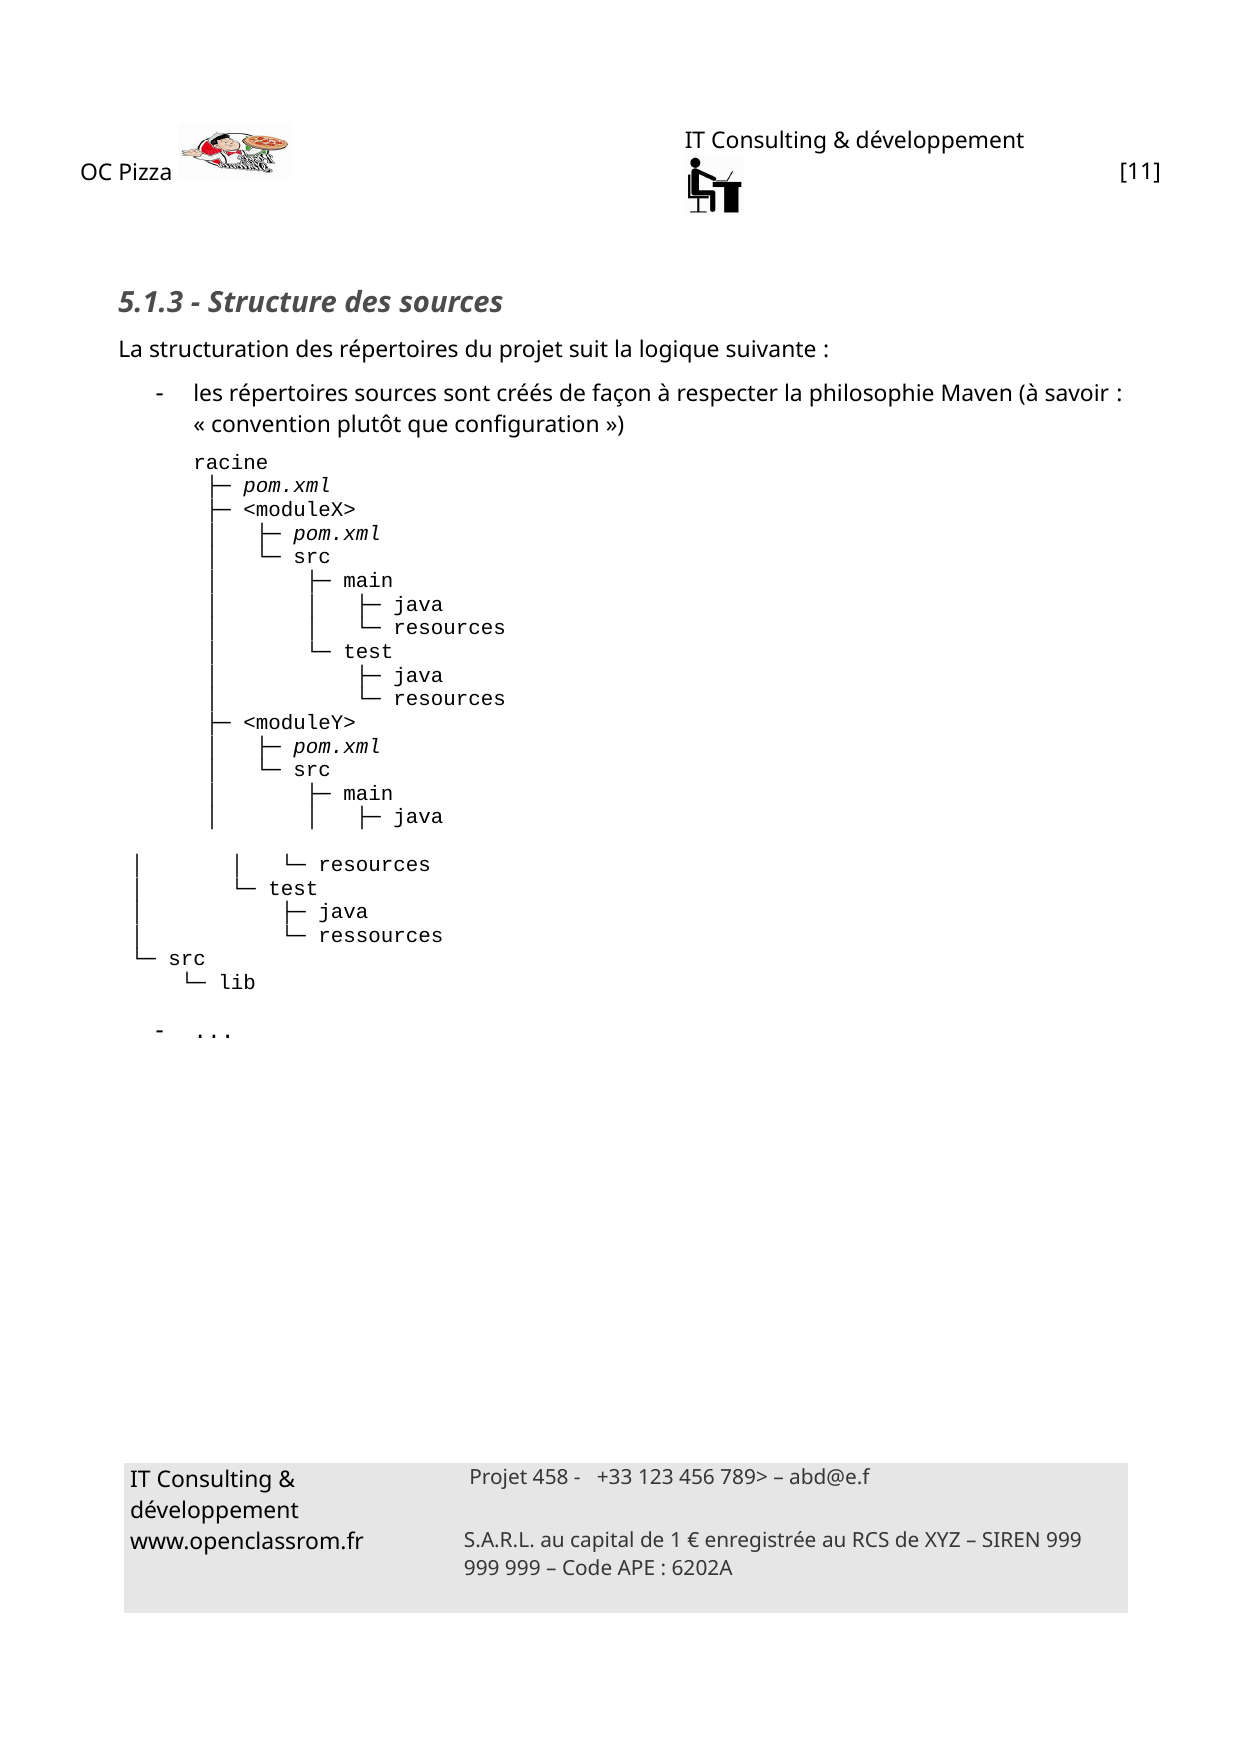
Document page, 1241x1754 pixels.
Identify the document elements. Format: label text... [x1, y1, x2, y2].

text │ │ └─ resources │ └─ test │ ├─ java │ └─ ressources └─ src └─ lib [118, 830, 1122, 1019]
list les répertoires sources sont créés de façon à respecter la philosophie Maven (à savoir : « convention plutôt que configuration ») [156, 377, 1122, 439]
subtitle Structure des sources [118, 281, 1122, 321]
text La structuration des répertoires du projet suit la logique suivante : [118, 333, 1122, 364]
text racine ├─ pom.xml ├─ <moduleX> │ ├─ pom.xml │ └─ src │ ├─ main │ │ ├─ java │ │ └─ resources │ └─ test │ ├─ java │ └─ resources ├─ <moduleY> │ ├─ pom.xml │ └─ src │ ├─ main │ │ ├─ java [193, 452, 1122, 830]
picture [178, 123, 293, 180]
picture [684, 155, 744, 215]
list ... [156, 1019, 1122, 1045]
